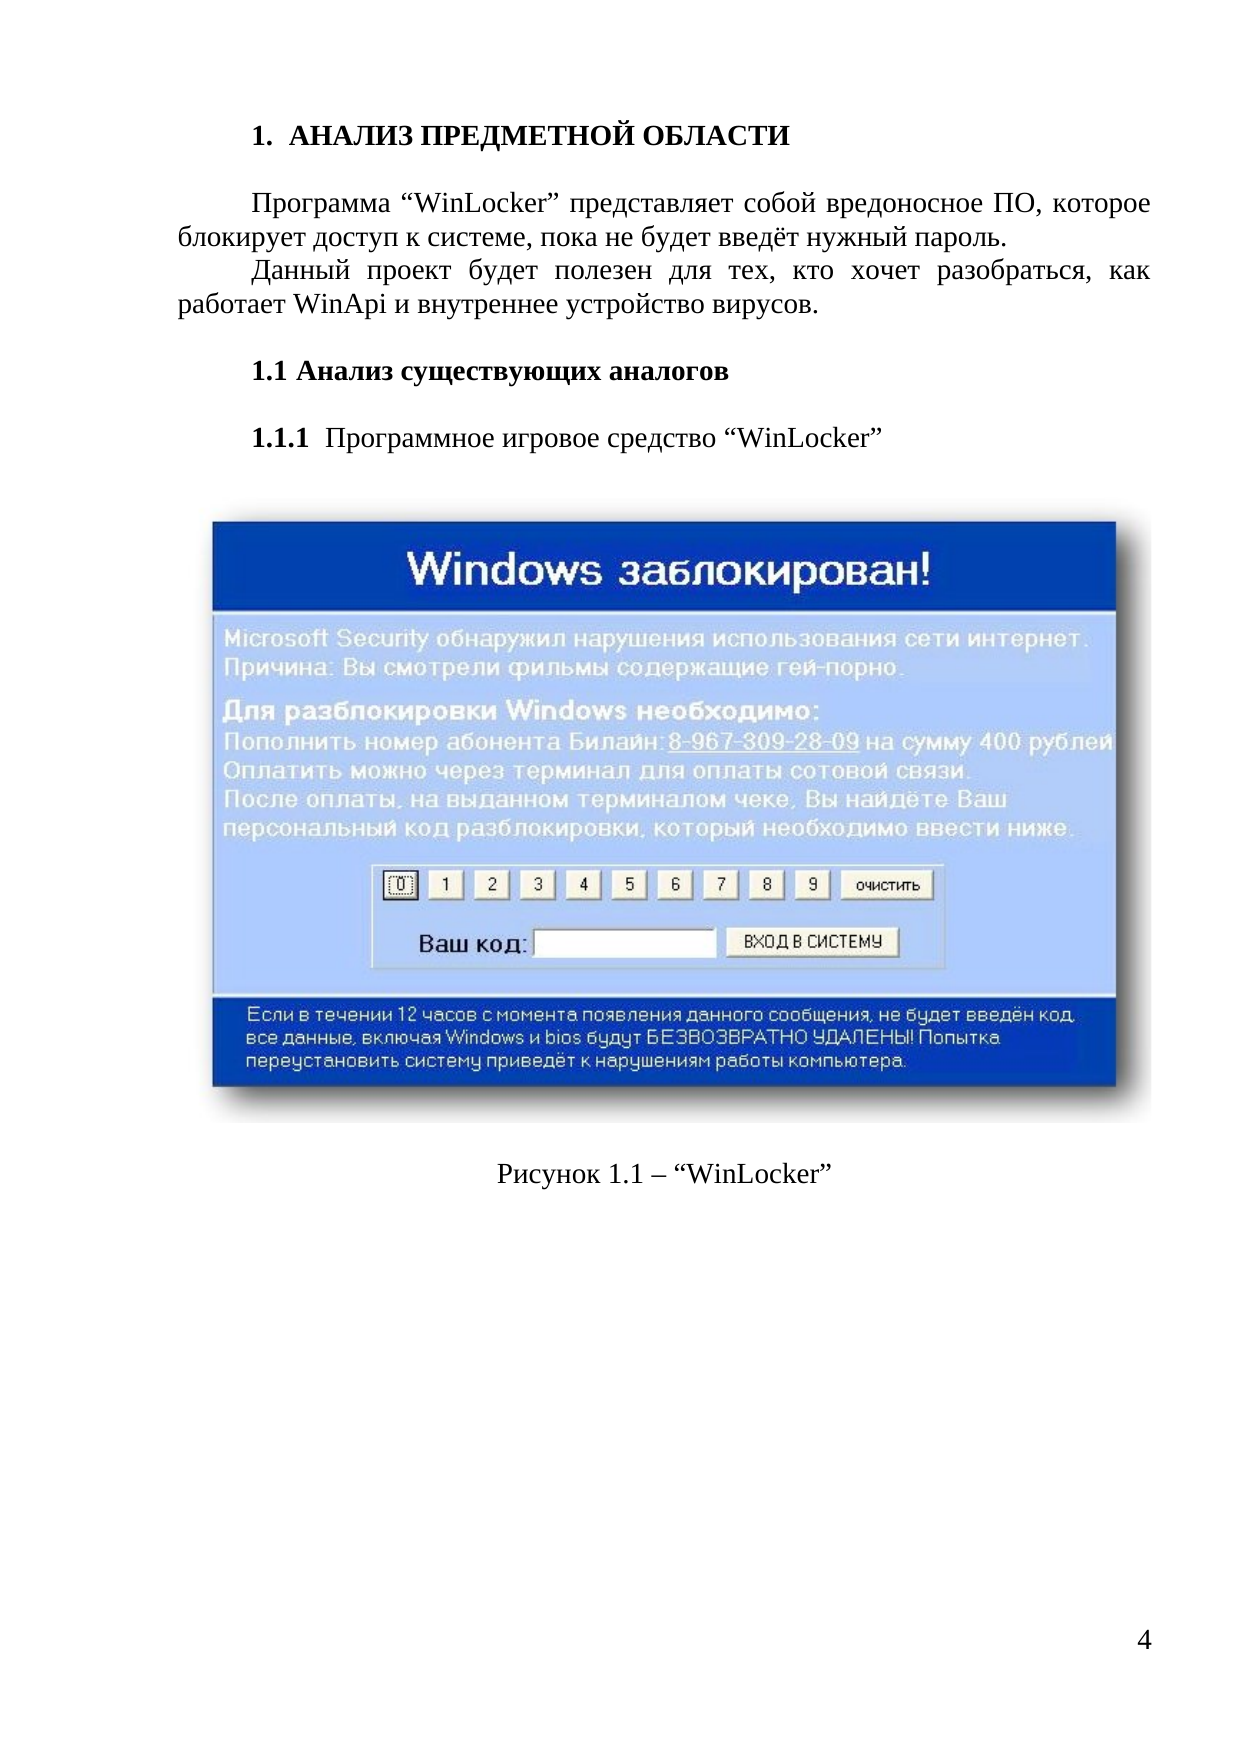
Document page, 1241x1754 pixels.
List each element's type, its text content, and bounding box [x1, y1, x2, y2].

picture [177, 487, 1152, 1123]
subtitle Анализ существующих аналогов [251, 353, 1152, 386]
subtitle АНАЛИЗ ПРЕДМЕТНОЙ ОБЛАСТИ [251, 118, 1152, 152]
text Рисунок 1.1 – “WinLocker” [177, 1156, 1152, 1189]
list Программное игровое средство “WinLocker” [177, 420, 1152, 453]
text Данный проект будет полезен для тех, кто хочет разобраться, как работает WinApi и внутреннее устройство вирусов. [177, 252, 1152, 319]
text Программа “WinLocker” представляет собой вредоносное ПО, которое блокирует доступ к системе, пока не будет введёт нужный пароль. [177, 185, 1152, 252]
